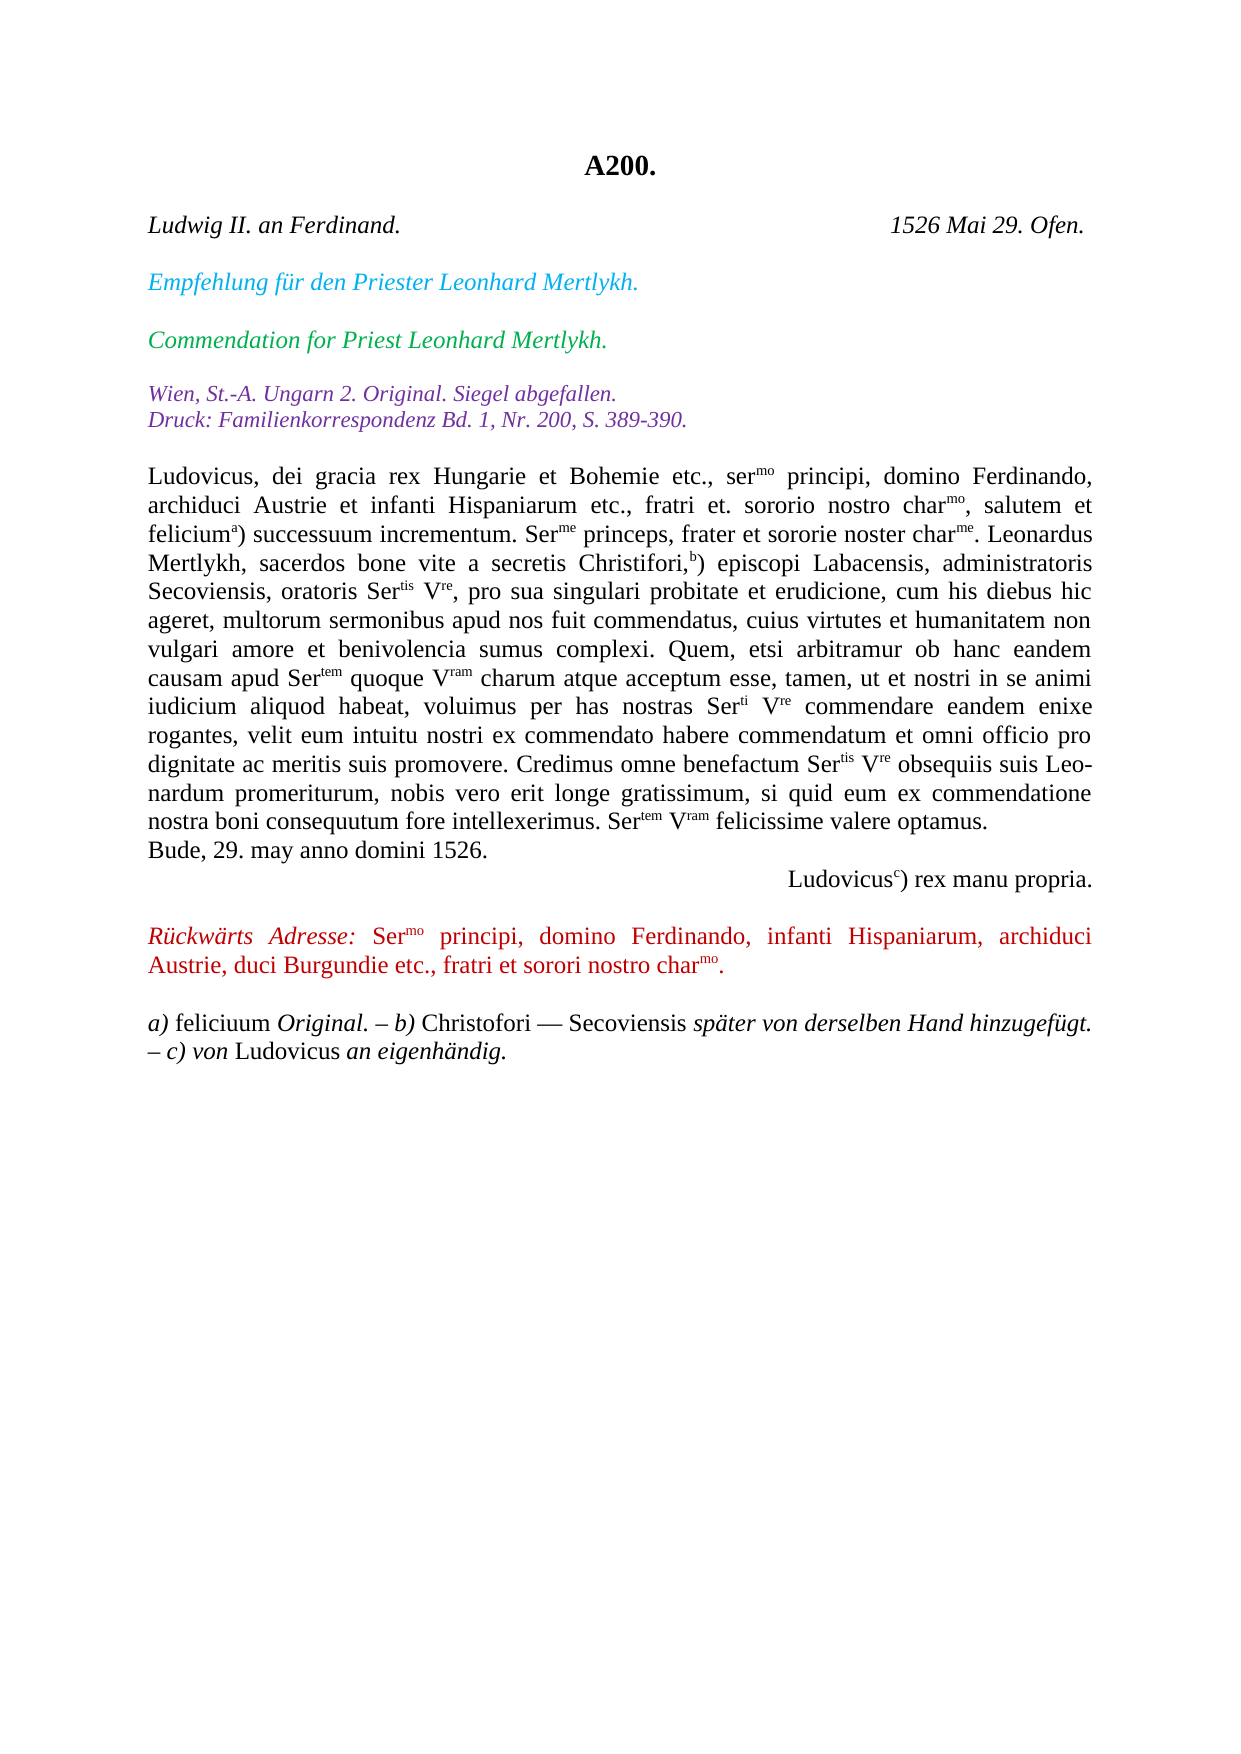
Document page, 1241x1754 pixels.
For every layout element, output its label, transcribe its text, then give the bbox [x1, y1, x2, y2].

text Ludovicus, dei gracia rex Hungarie et Bohemie etc., sermo principi, domino Ferdinando, archiduci Austrie et infanti Hispaniarum etc., fratri et. sororio nostro charmo, salutem et feliciuma) successuum incrementum. Serme princeps, frater et sororie noster charme. Leonardus Mertlykh, sacerdos bone vite a secretis Christifori,b) episcopi Labacensis, administratoris Secoviensis, oratoris Sertis Vre, pro sua singulari probitate et erudicione, cum his diebus hic ageret, multorum sermonibus apud nos fuit commendatus, cuius virtutes et humanitatem non vulgari amore et benivolencia sumus complexi. Quem, etsi arbitramur ob hanc eandem causam apud Sertem quoque Vram charum atque acceptum esse, tamen, ut et nostri in se animi iudicium aliquod habeat, voluimus per has nostras Serti Vre commendare eandem enixe rogantes, velit eum intuitu nostri ex commendato habere commendatum et omni officio pro dignitate ac meritis suis promovere. Credimus omne benefactum Sertis Vre obsequiis suis Leo- nardum promeriturum, nobis vero erit longe gratissimum, si quid eum ex commendatione nostra boni consequutum fore intellexerimus. Sertem Vram felicissime valere optamus. [148, 461, 1093, 835]
text Druck: Familienkorrespondenz Bd. 1, Nr. 200, S. 389-390. [148, 406, 1093, 433]
text Bude, 29. may anno domini 1526. [148, 835, 1093, 864]
text Wien, St.-A. Ungarn 2. Original. Siegel abgefallen. [148, 380, 1093, 406]
text Empfehlung für den Priester Leonhard Mertlykh. [148, 267, 1093, 296]
text Commendation for Priest Leonhard Mertlykh. [148, 325, 1093, 354]
text A200. [148, 148, 1093, 181]
text Ludovicusc) rex manu propria. [148, 864, 1093, 893]
text Rückwärts Adresse: Sermo principi, domino Ferdinando, infanti Hispaniarum, archiduci Austrie, duci Burgundie etc., fratri et sorori nostro charmo. [148, 921, 1093, 979]
text a) feliciuum Original. – b) Christofori — Secoviensis später von derselben Hand hinzugefügt. – c) von Ludovicus an eigenhändig. [148, 1008, 1093, 1065]
table_header Ludwig II. an Ferdinand. [136, 210, 616, 239]
table_header 1526 Mai 29. Ofen. [616, 210, 1096, 239]
